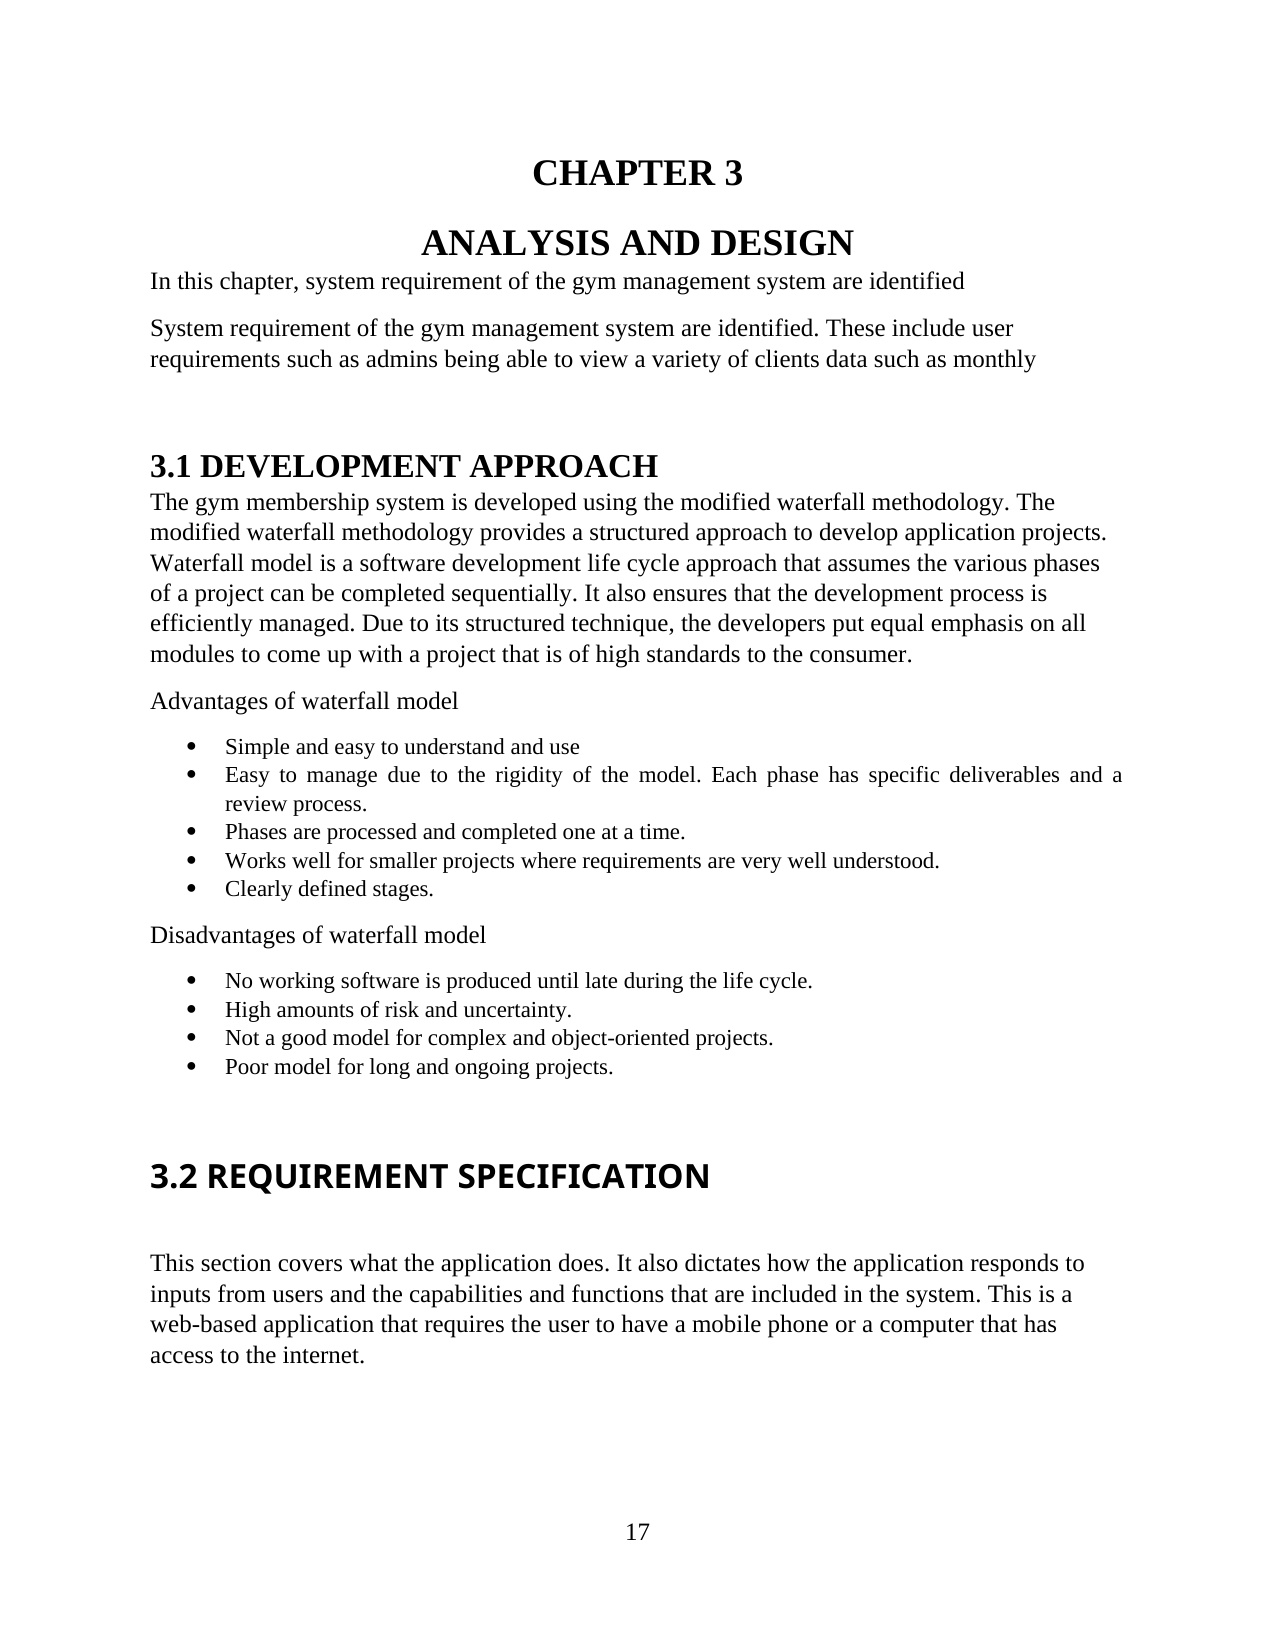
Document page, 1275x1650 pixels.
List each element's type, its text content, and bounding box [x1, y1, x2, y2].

subtitle CHAPTER 3 [150, 150, 1125, 193]
list Works well for smaller projects where requirements are very well understood. [187, 847, 1125, 873]
text Advantages of waterfall model [150, 686, 1125, 715]
list Simple and easy to understand and use [187, 733, 1125, 759]
text Disadvantages of waterfall model [150, 920, 1125, 949]
list No working software is produced until late during the life cycle. [187, 967, 1125, 994]
list Easy to manage due to the rigidity of the model. Each phase has specific deliverables and a review process. [187, 762, 1125, 816]
list Phases are processed and completed one at a time. [187, 818, 1125, 845]
subtitle 3.1 DEVELOPMENT APPROACH [150, 446, 1125, 484]
subtitle ANALYSIS AND DESIGN [150, 221, 1125, 264]
list Not a good model for complex and object-oriented projects. [187, 1024, 1125, 1051]
text This section covers what the application does. It also dictates how the application responds to inputs from users and the capabilities and functions that are included in the system. This is a web-based application that requires the user to have a mobile phone or a computer that has access to the internet. [150, 1248, 1125, 1368]
list High amounts of risk and uncertainty. [187, 996, 1125, 1022]
text System requirement of the gym management system are identified. These include user requirements such as admins being able to view a variety of clients data such as monthly [150, 313, 1125, 372]
list Clearly defined stages. [187, 875, 1125, 902]
text The gym membership system is developed using the modified waterfall methodology. The modified waterfall methodology provides a structured approach to develop application projects. Waterfall model is a software development life cycle approach that assumes the various phases of a project can be completed sequentially. It also ensures that the development process is efficiently managed. Due to its structured technique, the developers put equal emphasis on all modules to come up with a project that is of high standards to the consumer. [150, 487, 1125, 668]
subtitle 3.2 REQUIREMENT SPECIFICATION [150, 1153, 1125, 1199]
text In this chapter, system requirement of the gym management system are identified [150, 266, 1125, 295]
list Poor model for long and ongoing projects. [187, 1053, 1125, 1079]
